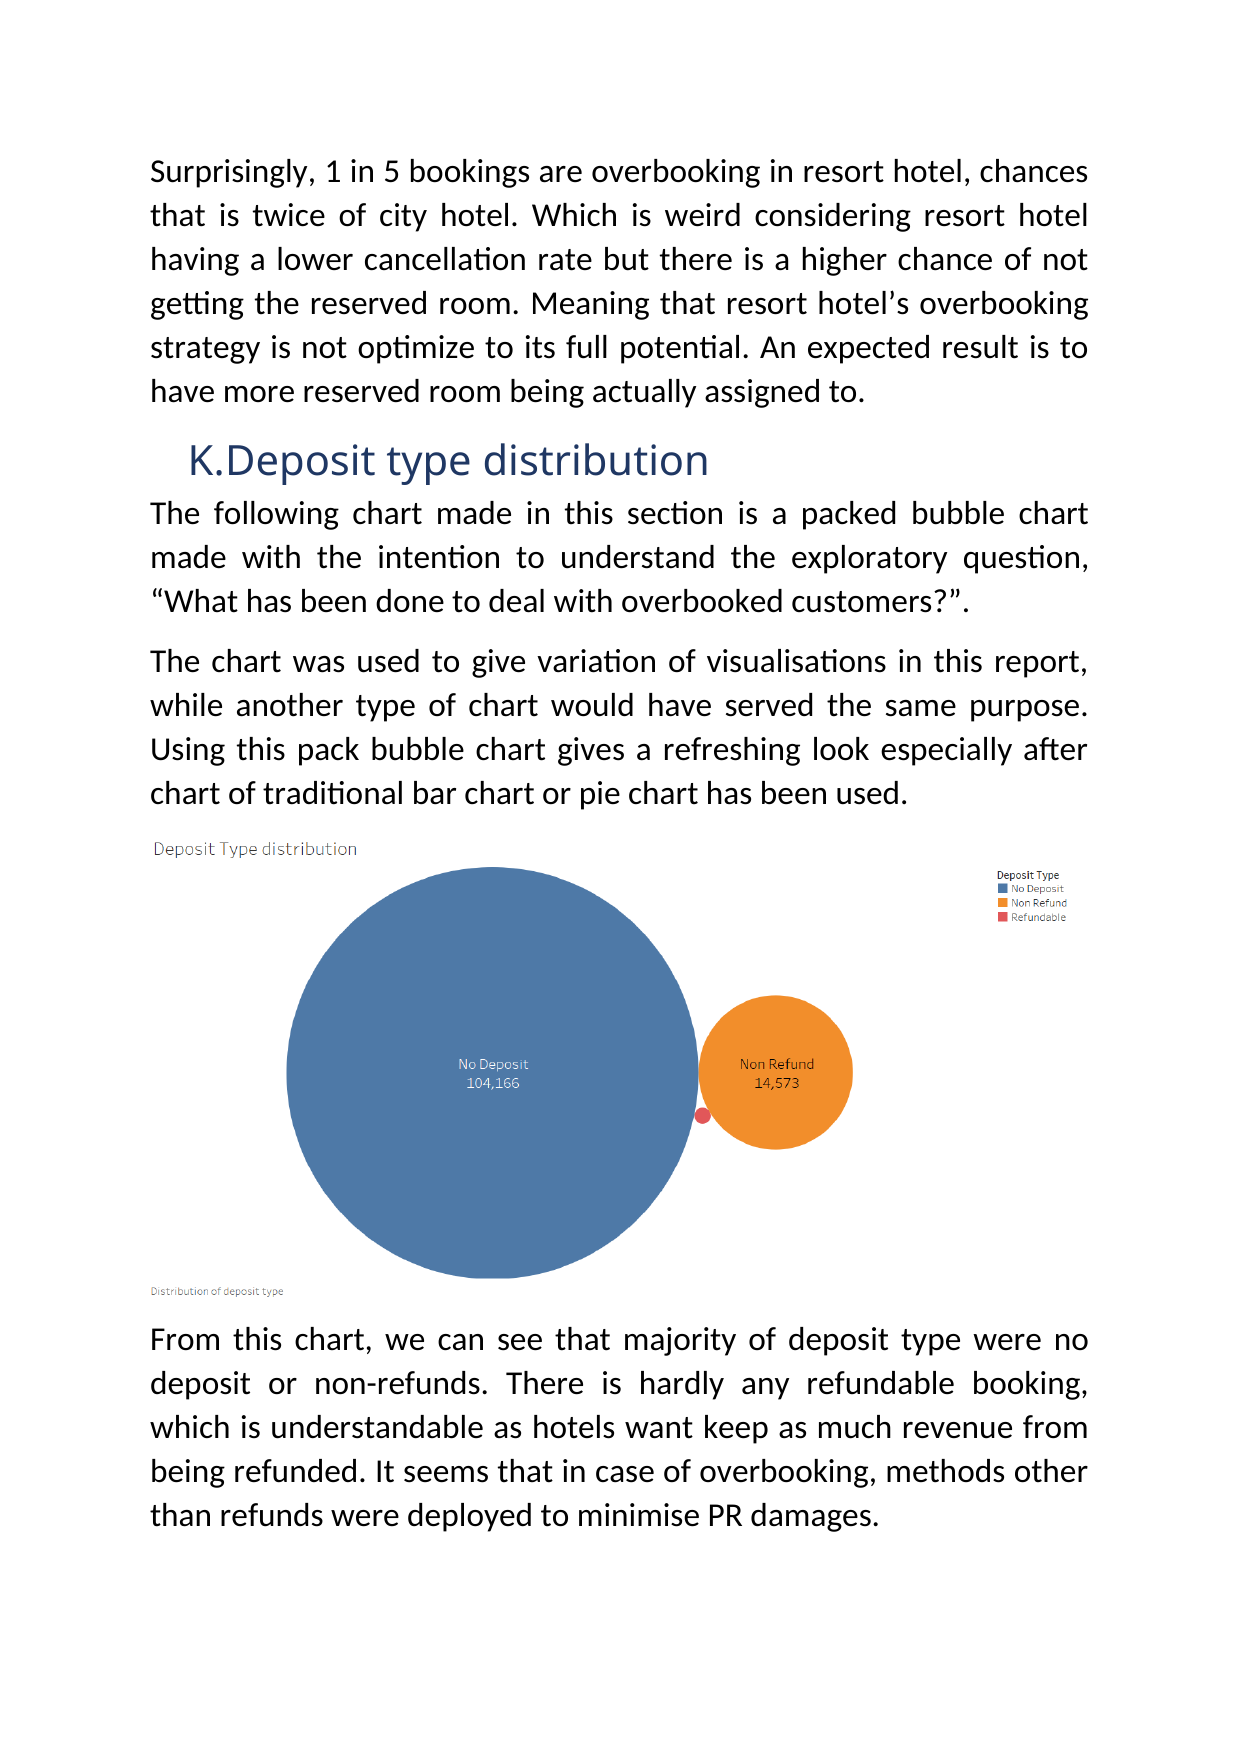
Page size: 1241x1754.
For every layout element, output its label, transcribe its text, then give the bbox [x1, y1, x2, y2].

text The chart was used to give variation of visualisations in this report, while another type of chart would have served the same purpose. Using this pack bubble chart gives a refreshing look especially after chart of traditional bar chart or pie chart has been used. [150, 640, 1090, 813]
text Surprisingly, 1 in 5 bookings are overbooking in resort hotel, chances that is twice of city hotel. Which is weird considering resort hotel having a lower cancellation rate but there is a higher chance of not getting the reserved room. Meaning that resort hotel’s overbooking strategy is not optimize to its full potential. An expected result is to have more reserved room being actually assigned to. [150, 150, 1090, 411]
subtitle Deposit type distribution [187, 430, 1090, 487]
text The following chart made in this section is a packed bubble chart made with the intention to understand the exploratory question, “What has been done to deal with overbooked customers?”. [150, 492, 1090, 620]
picture [150, 832, 1091, 1298]
text From this chart, we can see that majority of deposit type were no deposit or non-refunds. There is hardly any refundable booking, which is understandable as hotels want keep as much revenue from being refunded. It seems that in case of overbooking, methods other than refunds were deployed to minimise PR damages. [150, 1318, 1090, 1534]
